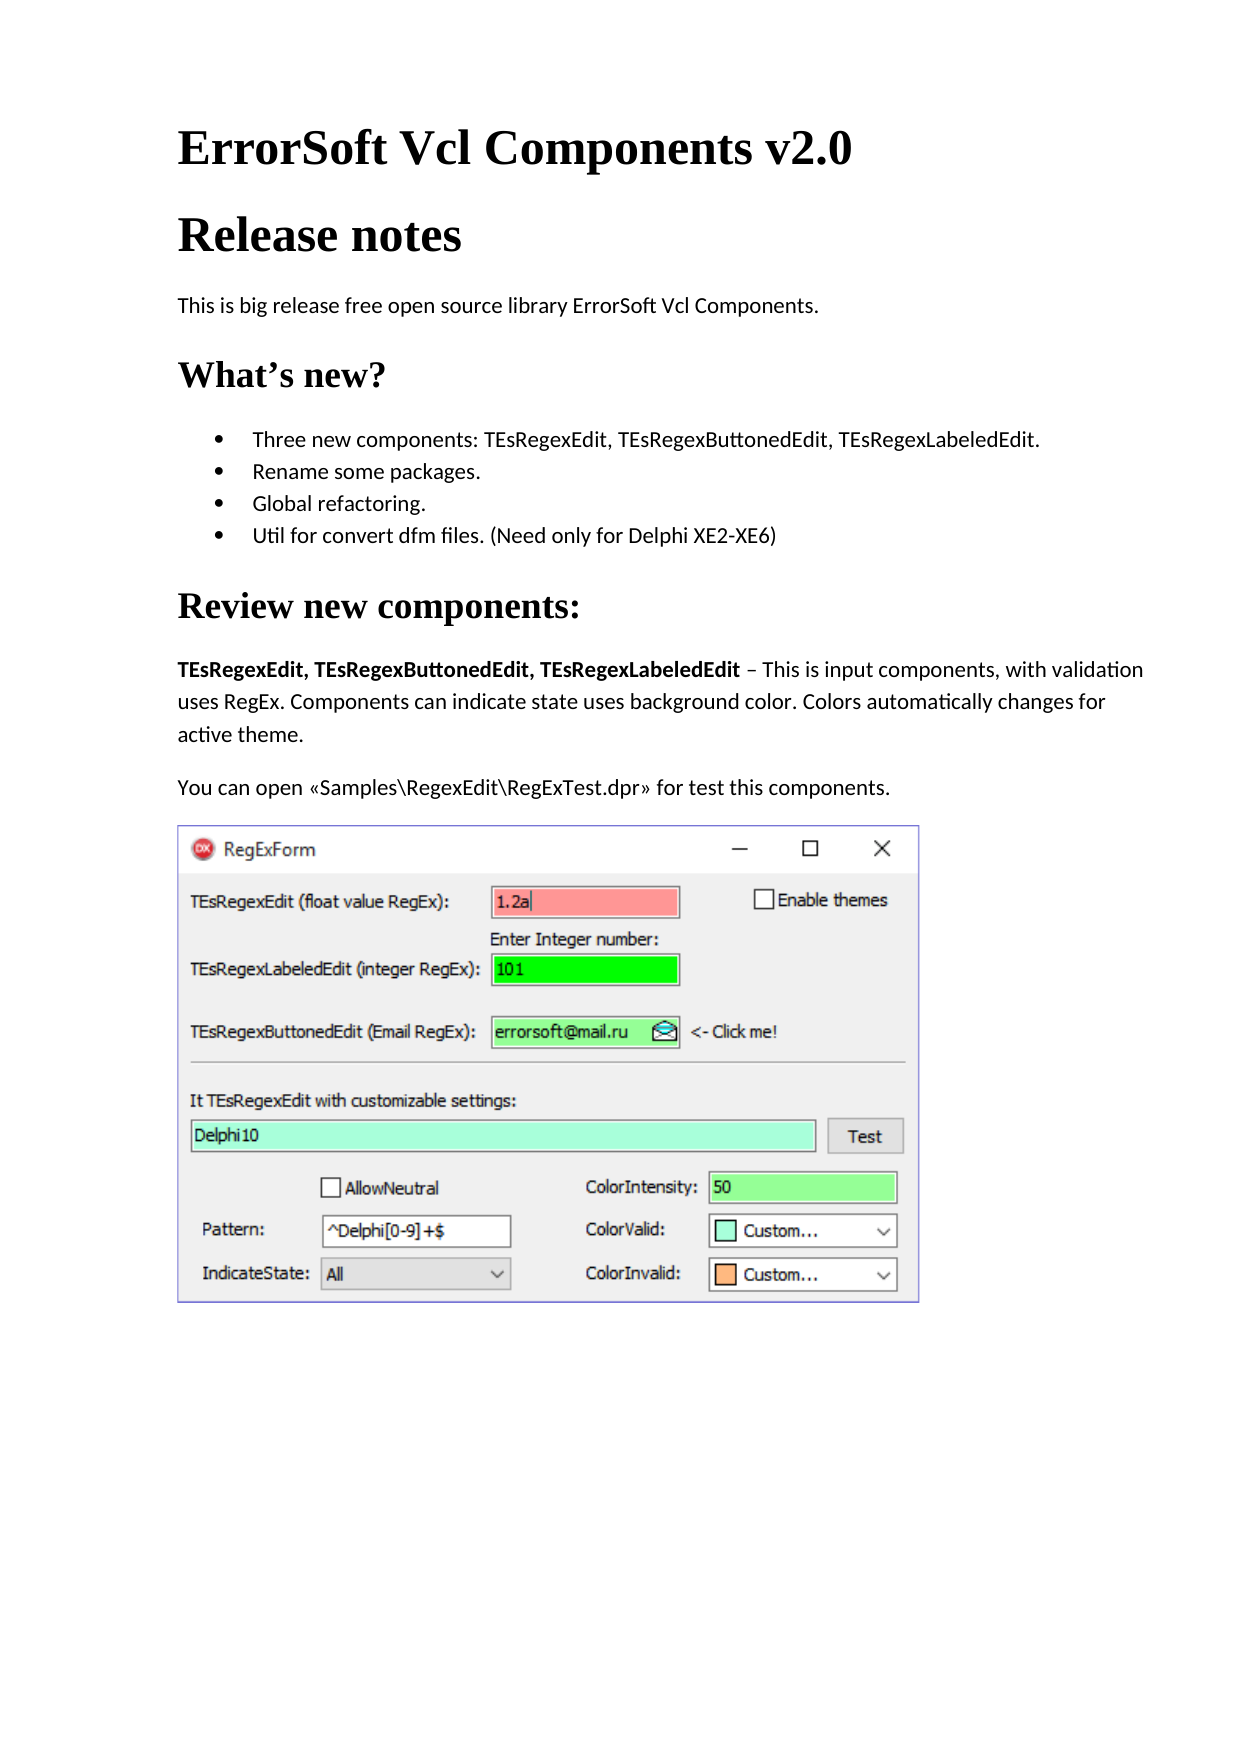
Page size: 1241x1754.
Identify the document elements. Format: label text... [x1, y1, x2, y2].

text You can open «Samples\RegexEdit\RegExTest.dpr» for test this components. [177, 773, 1152, 801]
subtitle ErrorSoft Vcl Components v2.0 [177, 118, 1152, 176]
text TEsRegexEdit, TEsRegexButtonedEdit, TEsRegexLabeledEdit – This is input components, with validation uses RegEx. Components can indicate state uses background color. Colors automatically changes for active theme. [177, 655, 1152, 748]
list Three new components: TEsRegexEdit, TEsRegexButtonedEdit, TEsRegexLabeledEdit. [215, 425, 1152, 453]
picture [177, 825, 920, 1303]
subtitle Release notes [177, 205, 1152, 262]
list Global refactoring. [215, 489, 1152, 517]
text This is big release free open source library ErrorSoft Vcl Components. [177, 291, 1152, 319]
subtitle What’s new? [177, 353, 1152, 396]
list Rename some packages. [215, 457, 1152, 485]
list Util for convert dfm files. (Need only for Delphi XE2-XE6) [215, 522, 1152, 550]
subtitle Review new components: [177, 583, 1152, 626]
